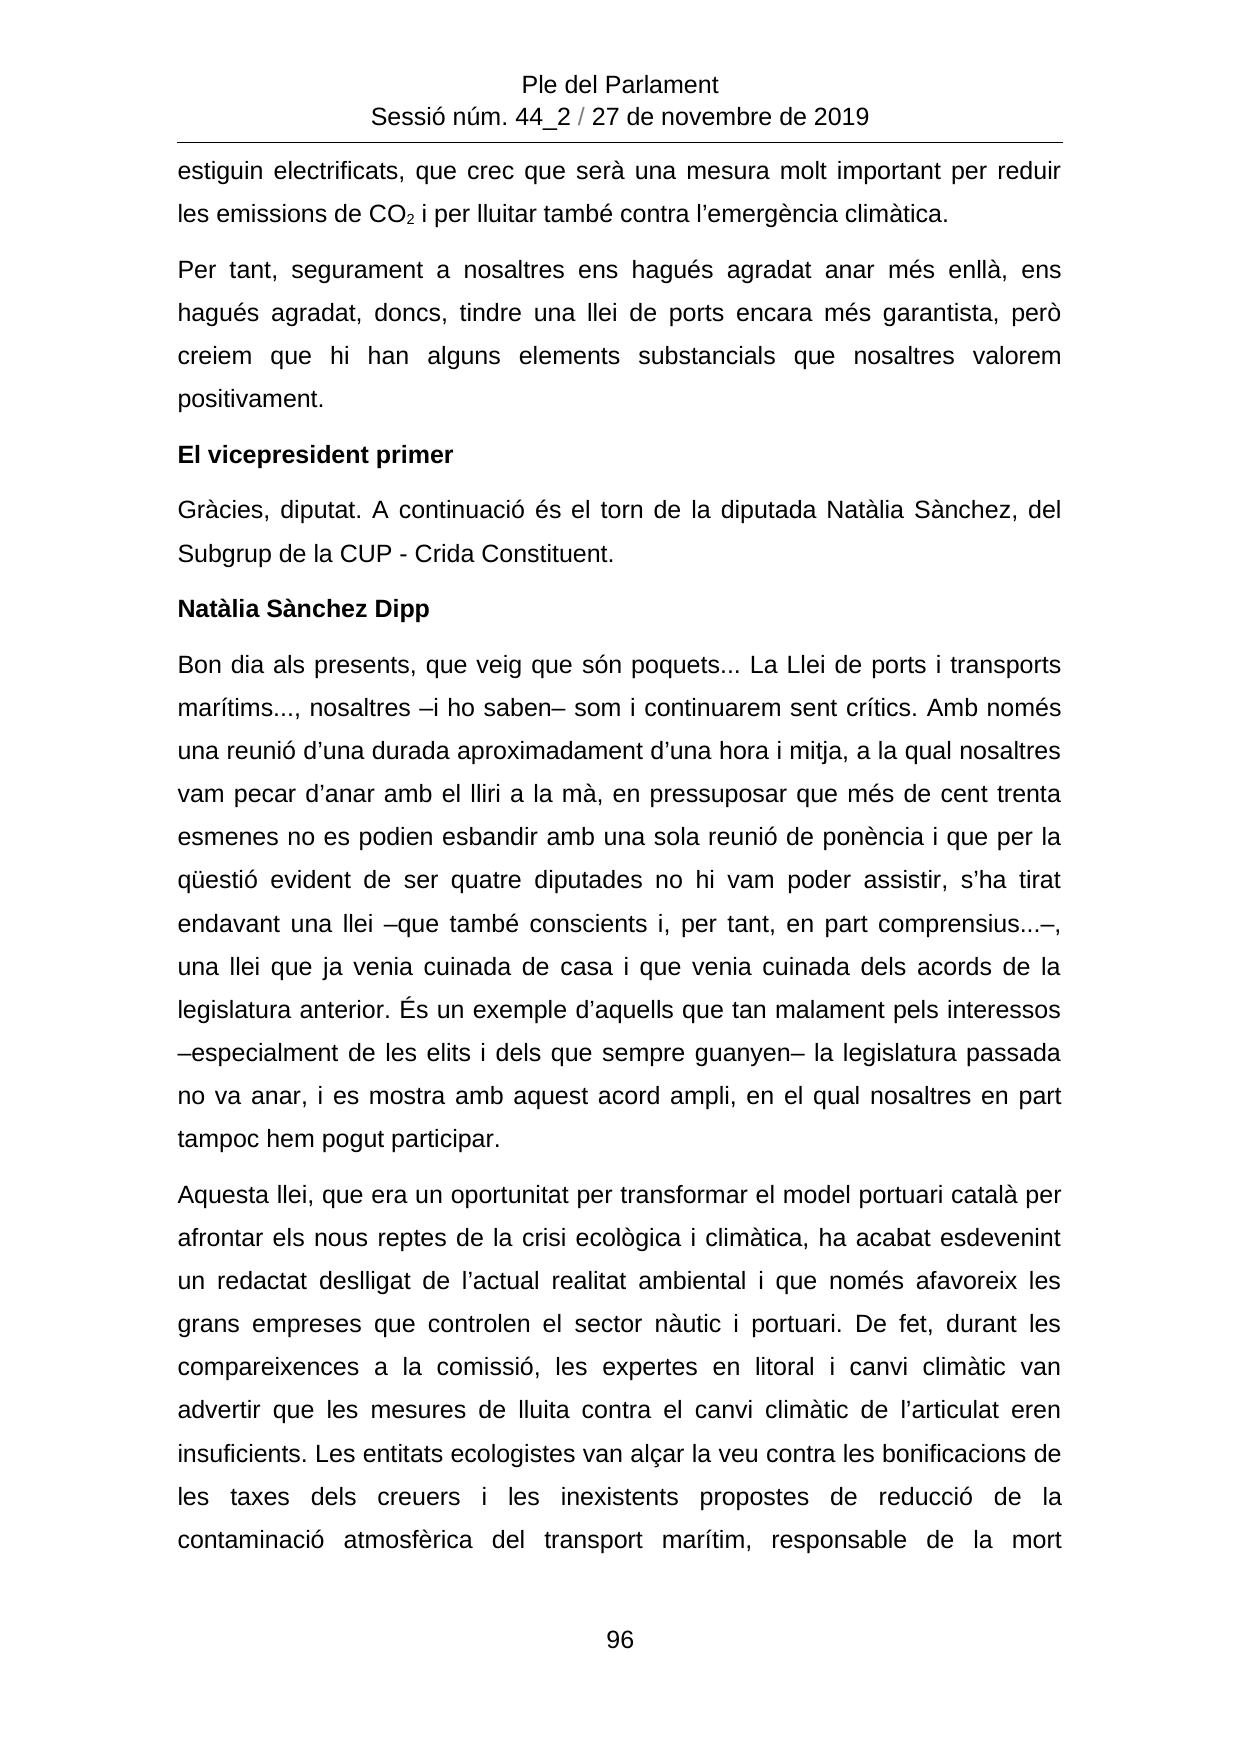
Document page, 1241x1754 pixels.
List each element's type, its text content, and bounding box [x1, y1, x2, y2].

text Per tant, segurament a nosaltres ens hagués agradat anar més enllà, ens hagués agradat, doncs, tindre una llei de ports encara més garantista, però creiem que hi han alguns elements substancials que nosaltres valorem positivament. [177, 255, 1063, 413]
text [177, 1180, 1063, 1553]
text Gràcies, diputat. A continuació és el torn de la diputada Natàlia Sànchez, del Subgrup de la CUP - Crida Constituent. [177, 495, 1063, 567]
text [177, 156, 1063, 228]
text Bon dia als presents, que veig que són poquets... La Llei de ports i transports marítims..., nosaltres –i ho saben– som i continuarem sent crítics. Amb només una reunió d’una durada aproximadament d’una hora i mitja, a la qual nosaltres vam pecar d’anar amb el lliri a la mà, en pressuposar que més de cent trenta esmenes no es podien esbandir amb una sola reunió de ponència i que per la qüestió evident de ser quatre diputades no hi vam poder assistir, s’ha tirat endavant una llei –que també conscients i, per tant, en part comprensius...–, una llei que ja venia cuinada de casa i que venia cuinada dels acords de la legislatura anterior. És un exemple d’aquells que tan malament pels interessos –especialment de les elits i dels que sempre guanyen– la legislatura passada no va anar, i es mostra amb aquest acord ampli, en el qual nosaltres en part tampoc hem pogut participar. [177, 650, 1063, 1153]
text El vicepresident primer [177, 440, 1063, 468]
text Natàlia Sànchez Dipp [177, 594, 1063, 623]
